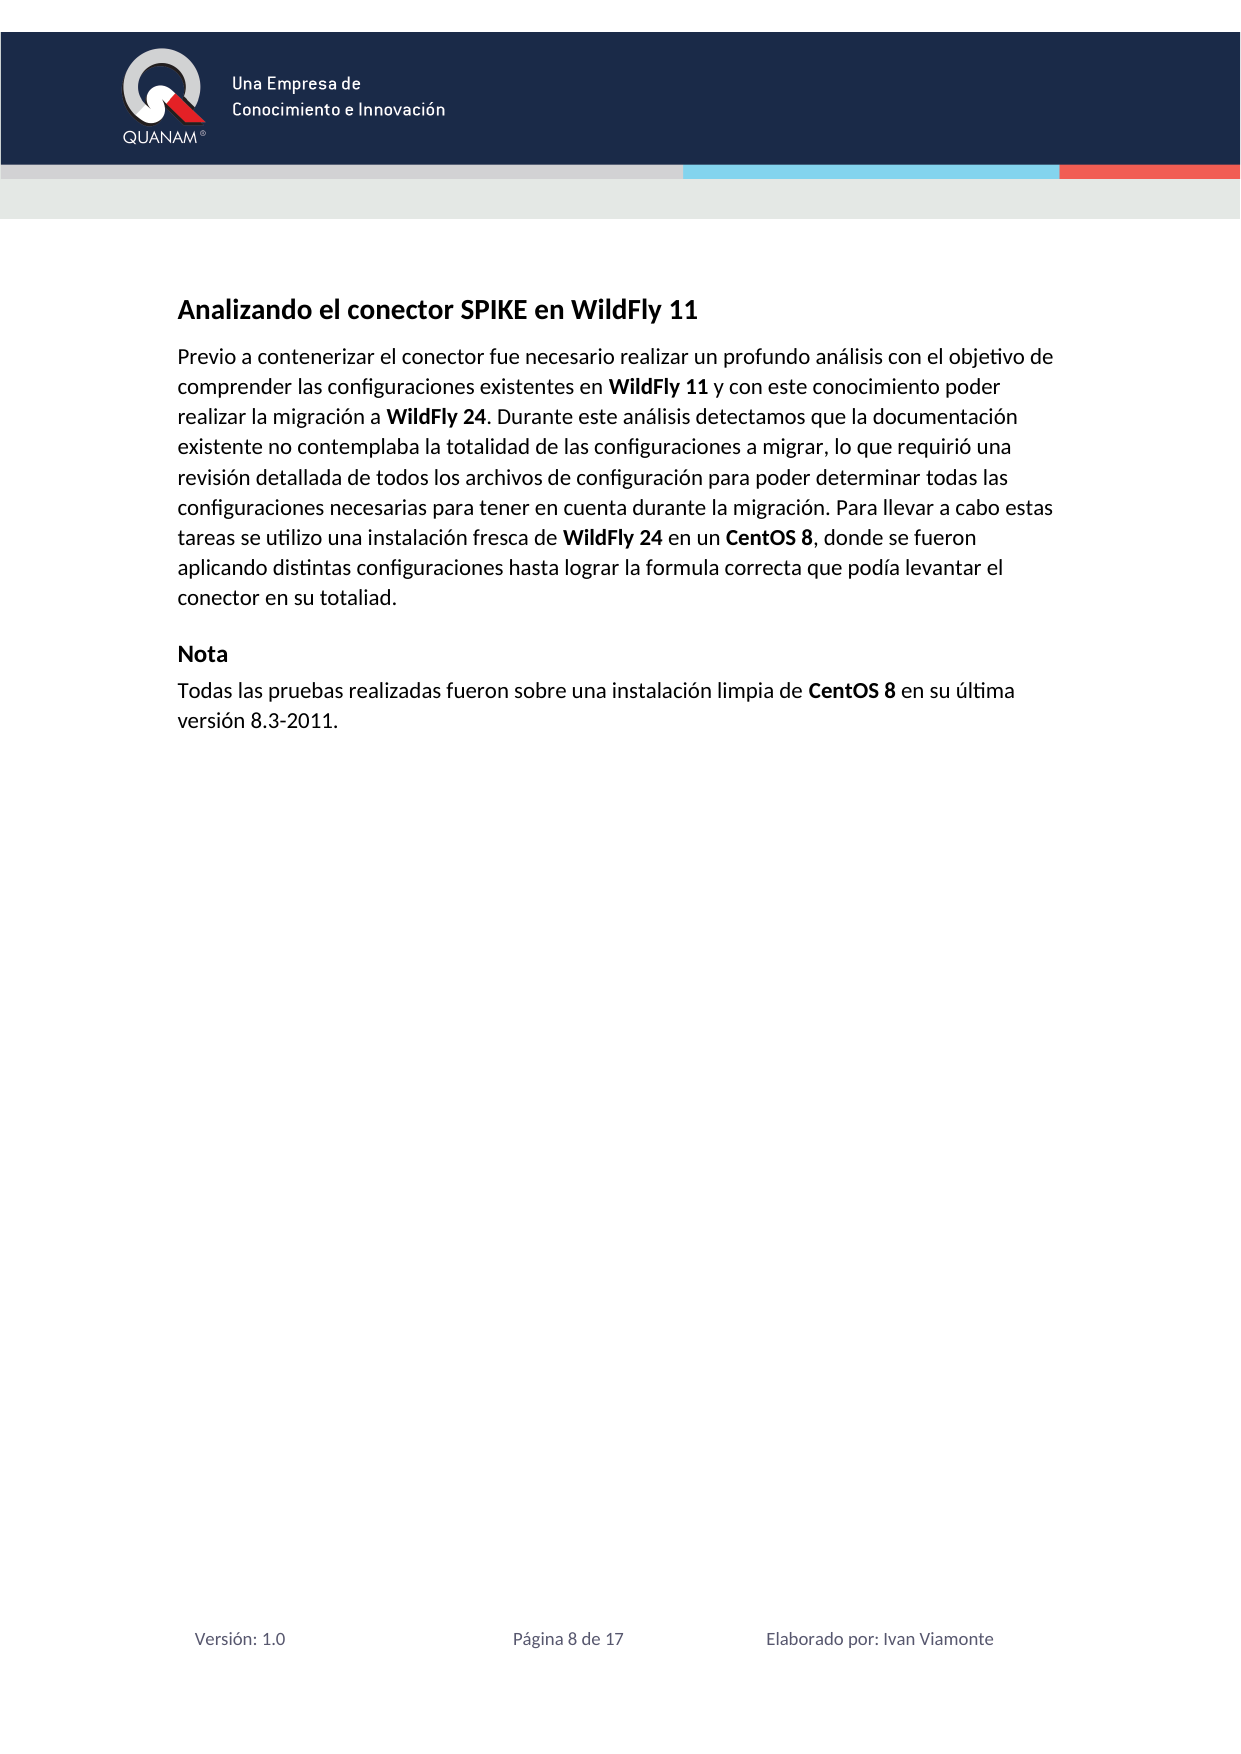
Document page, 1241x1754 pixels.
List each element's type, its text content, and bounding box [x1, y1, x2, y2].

subtitle Analizando el conector SPIKE en WildFly 11 [177, 291, 1063, 326]
picture [0, 32, 1241, 182]
text Todas las pruebas realizadas fueron sobre una instalación limpia de CentOS 8 en su última versión 8.3-2011. [177, 676, 1063, 734]
text Previo a contenerizar el conector fue necesario realizar un profundo análisis con el objetivo de comprender las configuraciones existentes en WildFly 11 y con este conocimiento poder realizar la migración a WildFly 24. Durante este análisis detectamos que la documentación existente no contemplaba la totalidad de las configuraciones a migrar, lo que requirió una revisión detallada de todos los archivos de configuración para poder determinar todas las configuraciones necesarias para tener en cuenta durante la migración. Para llevar a cabo estas tareas se utilizo una instalación fresca de WildFly 24 en un CentOS 8, donde se fueron aplicando distintas configuraciones hasta lograr la formula correcta que podía levantar el conector en su totaliad. [177, 342, 1063, 611]
subtitle Nota [177, 639, 1063, 669]
